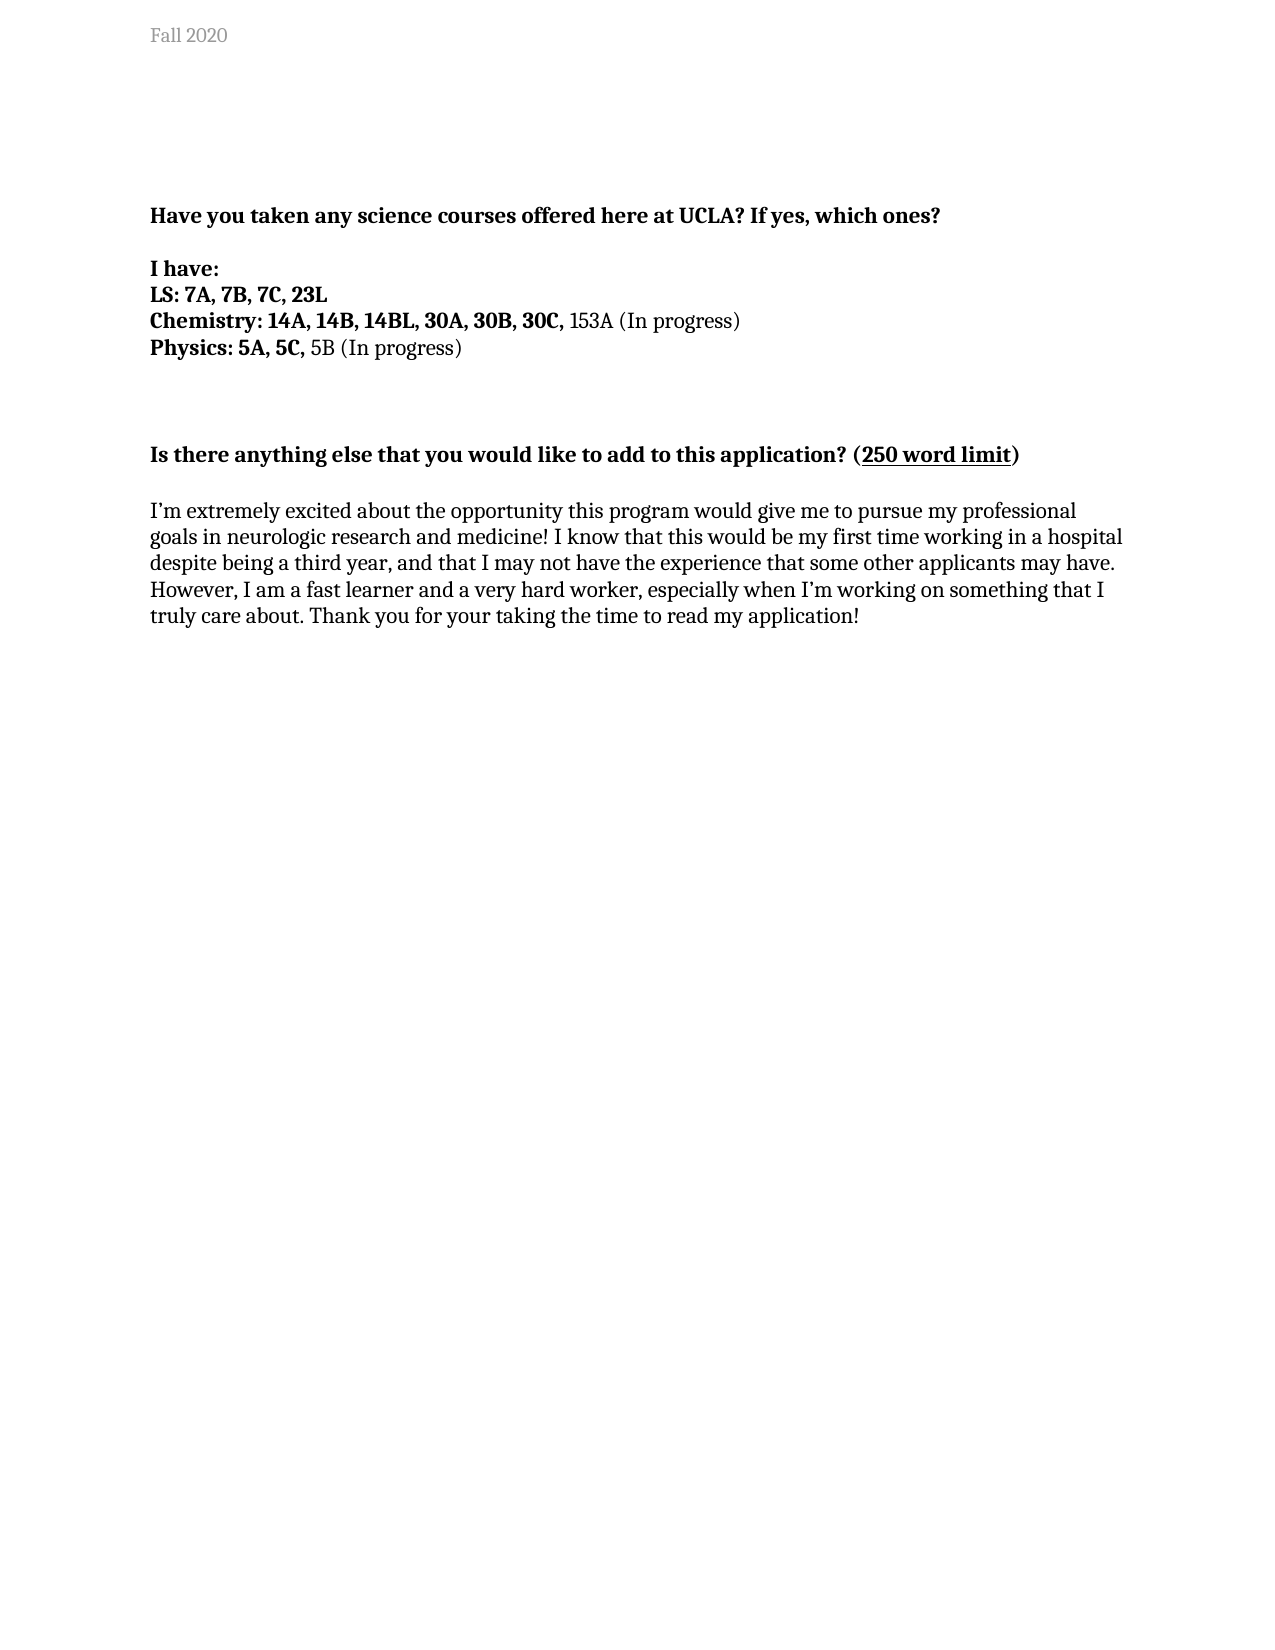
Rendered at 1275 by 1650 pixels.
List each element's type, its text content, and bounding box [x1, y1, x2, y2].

text Have you taken any science courses offered here at UCLA? If yes, which ones? [150, 203, 1125, 229]
text LS: 7A, 7B, 7C, 23L [150, 282, 1125, 308]
text I have: [150, 255, 1125, 282]
text I’m extremely excited about the opportunity this program would give me to pursue my professional goals in neurologic research and medicine! I know that this would be my first time working in a hospital despite being a third year, and that I may not have the experience that some other applicants may have. However, I am a fast learner and a very hard worker, especially when I’m working on something that I truly care about. Thank you for your taking the time to read my application! [150, 497, 1125, 629]
text Is there anything else that you would like to add to this application? (250 word limit) [150, 442, 1125, 469]
text Physics: 5A, 5C, 5B (In progress) [150, 334, 1125, 361]
text Chemistry: 14A, 14B, 14BL, 30A, 30B, 30C, 153A (In progress) [150, 308, 1125, 334]
